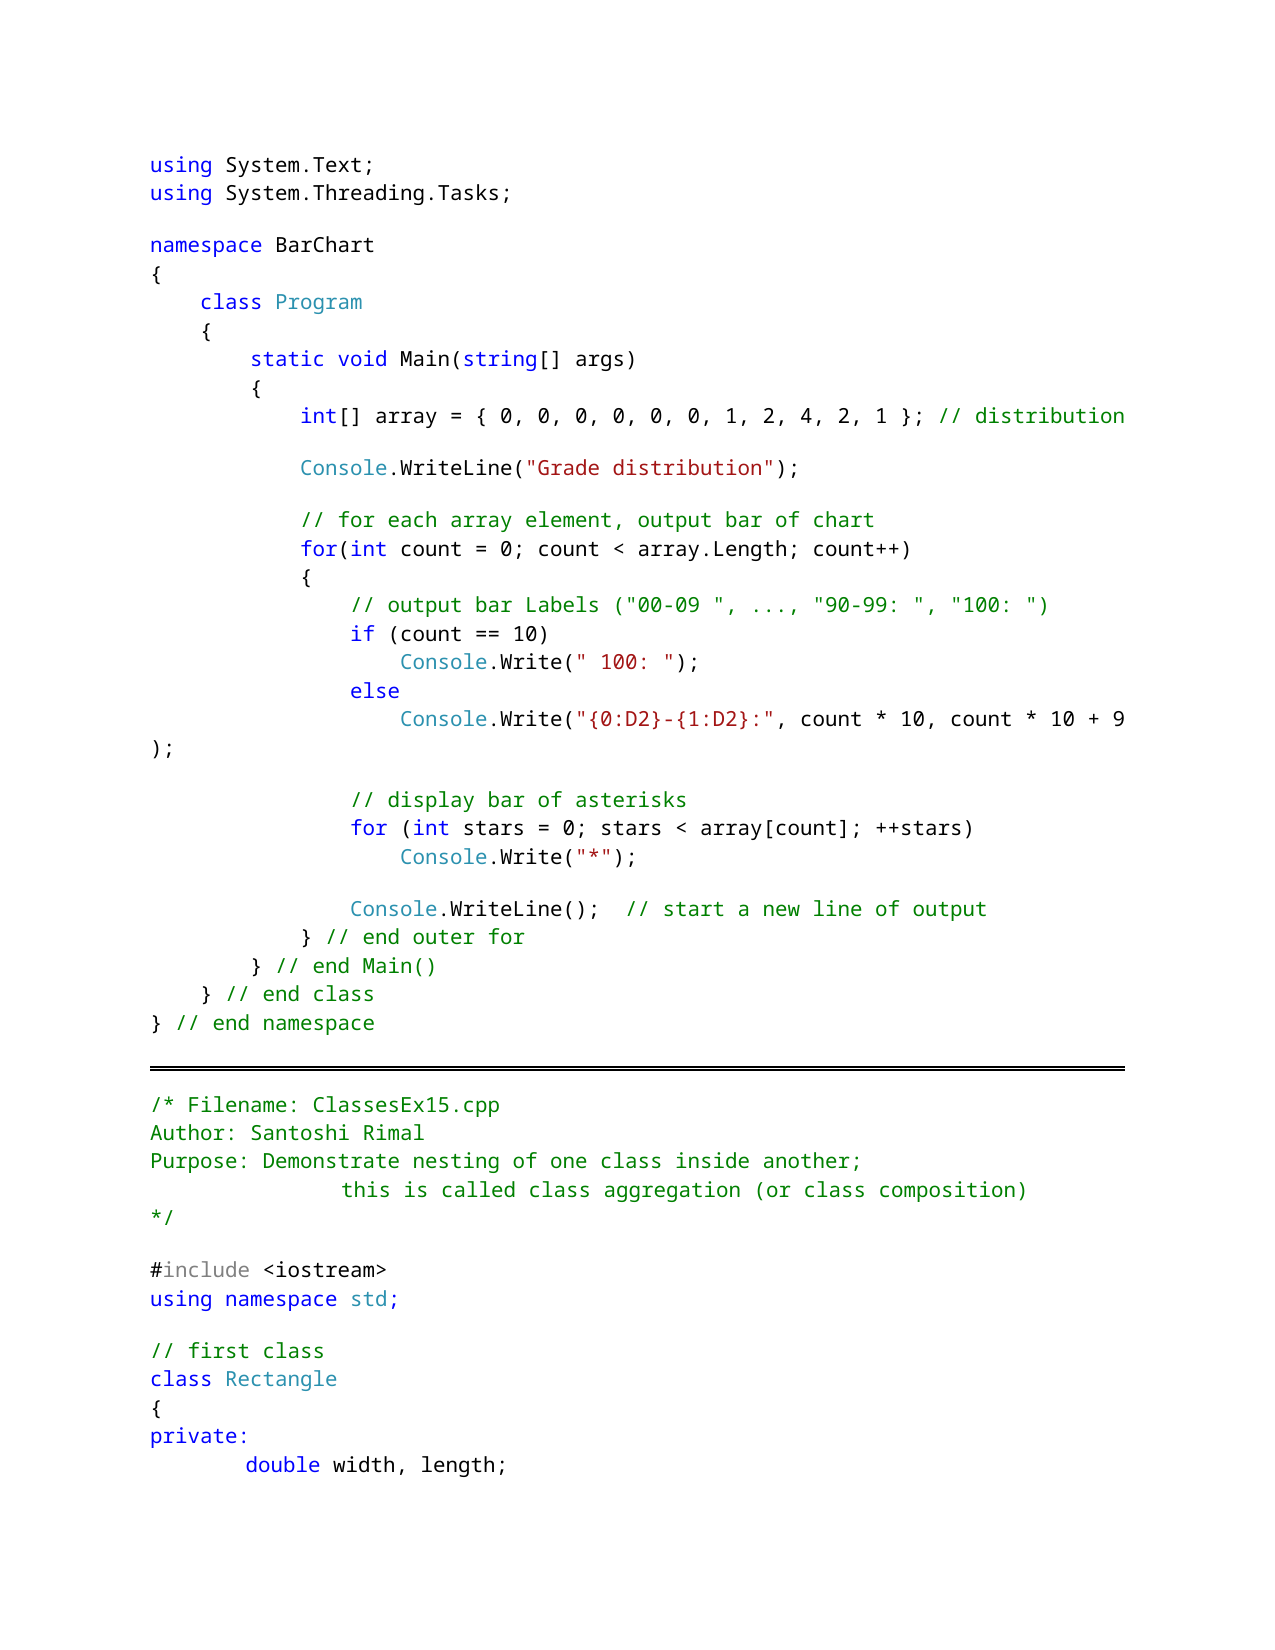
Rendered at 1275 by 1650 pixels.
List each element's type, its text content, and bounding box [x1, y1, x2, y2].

text int[] array = { 0, 0, 0, 0, 0, 0, 1, 2, 4, 2, 1 }; // distribution [150, 401, 1125, 429]
text { [150, 562, 1125, 591]
text for (int stars = 0; stars < array[count]; ++stars) [150, 813, 1125, 842]
text if (count == 10) [150, 619, 1125, 647]
text { [150, 373, 1125, 401]
text { [150, 259, 1125, 287]
text { [150, 1393, 1125, 1421]
text { [150, 316, 1125, 344]
text for(int count = 0; count < array.Length; count++) [150, 534, 1125, 562]
text this is called class aggregation (or class composition) [150, 1175, 1125, 1203]
text static void Main(string[] args) [150, 344, 1125, 373]
text // output bar Labels ("00-09 ", ..., "90-99: ", "100: ") [150, 591, 1125, 619]
text Author: Santoshi Rimal [150, 1118, 1125, 1147]
text } // end namespace [150, 1008, 1125, 1036]
text using System.Threading.Tasks; [150, 178, 1125, 207]
text class Rectangle [150, 1364, 1125, 1393]
text } // end outer for [150, 922, 1125, 951]
text // for each array element, output bar of chart [150, 505, 1125, 534]
text // first class [150, 1336, 1125, 1364]
text namespace BarChart [150, 231, 1125, 259]
text double width, length; [150, 1450, 1125, 1478]
text using namespace std; [150, 1284, 1125, 1312]
text Console.WriteLine(); // start a new line of output [150, 894, 1125, 922]
text } // end Main() [150, 951, 1125, 979]
text Console.WriteLine("Grade distribution"); [150, 453, 1125, 482]
text #include <iostream> [150, 1256, 1125, 1284]
text else [150, 676, 1125, 704]
text Console.Write("*"); [150, 842, 1125, 870]
text // display bar of asterisks [150, 785, 1125, 813]
text /* Filename: ClassesEx15.cpp [150, 1090, 1125, 1118]
text Console.Write(" 100: "); [150, 647, 1125, 676]
text private: [150, 1421, 1125, 1450]
text Console.Write("{0:D2}-{1:D2}:", count * 10, count * 10 + 9); [150, 704, 1125, 761]
text } // end class [150, 979, 1125, 1008]
text */ [150, 1203, 1125, 1232]
text Purpose: Demonstrate nesting of one class inside another; [150, 1147, 1125, 1175]
text using System.Text; [150, 150, 1125, 178]
text class Program [150, 287, 1125, 316]
